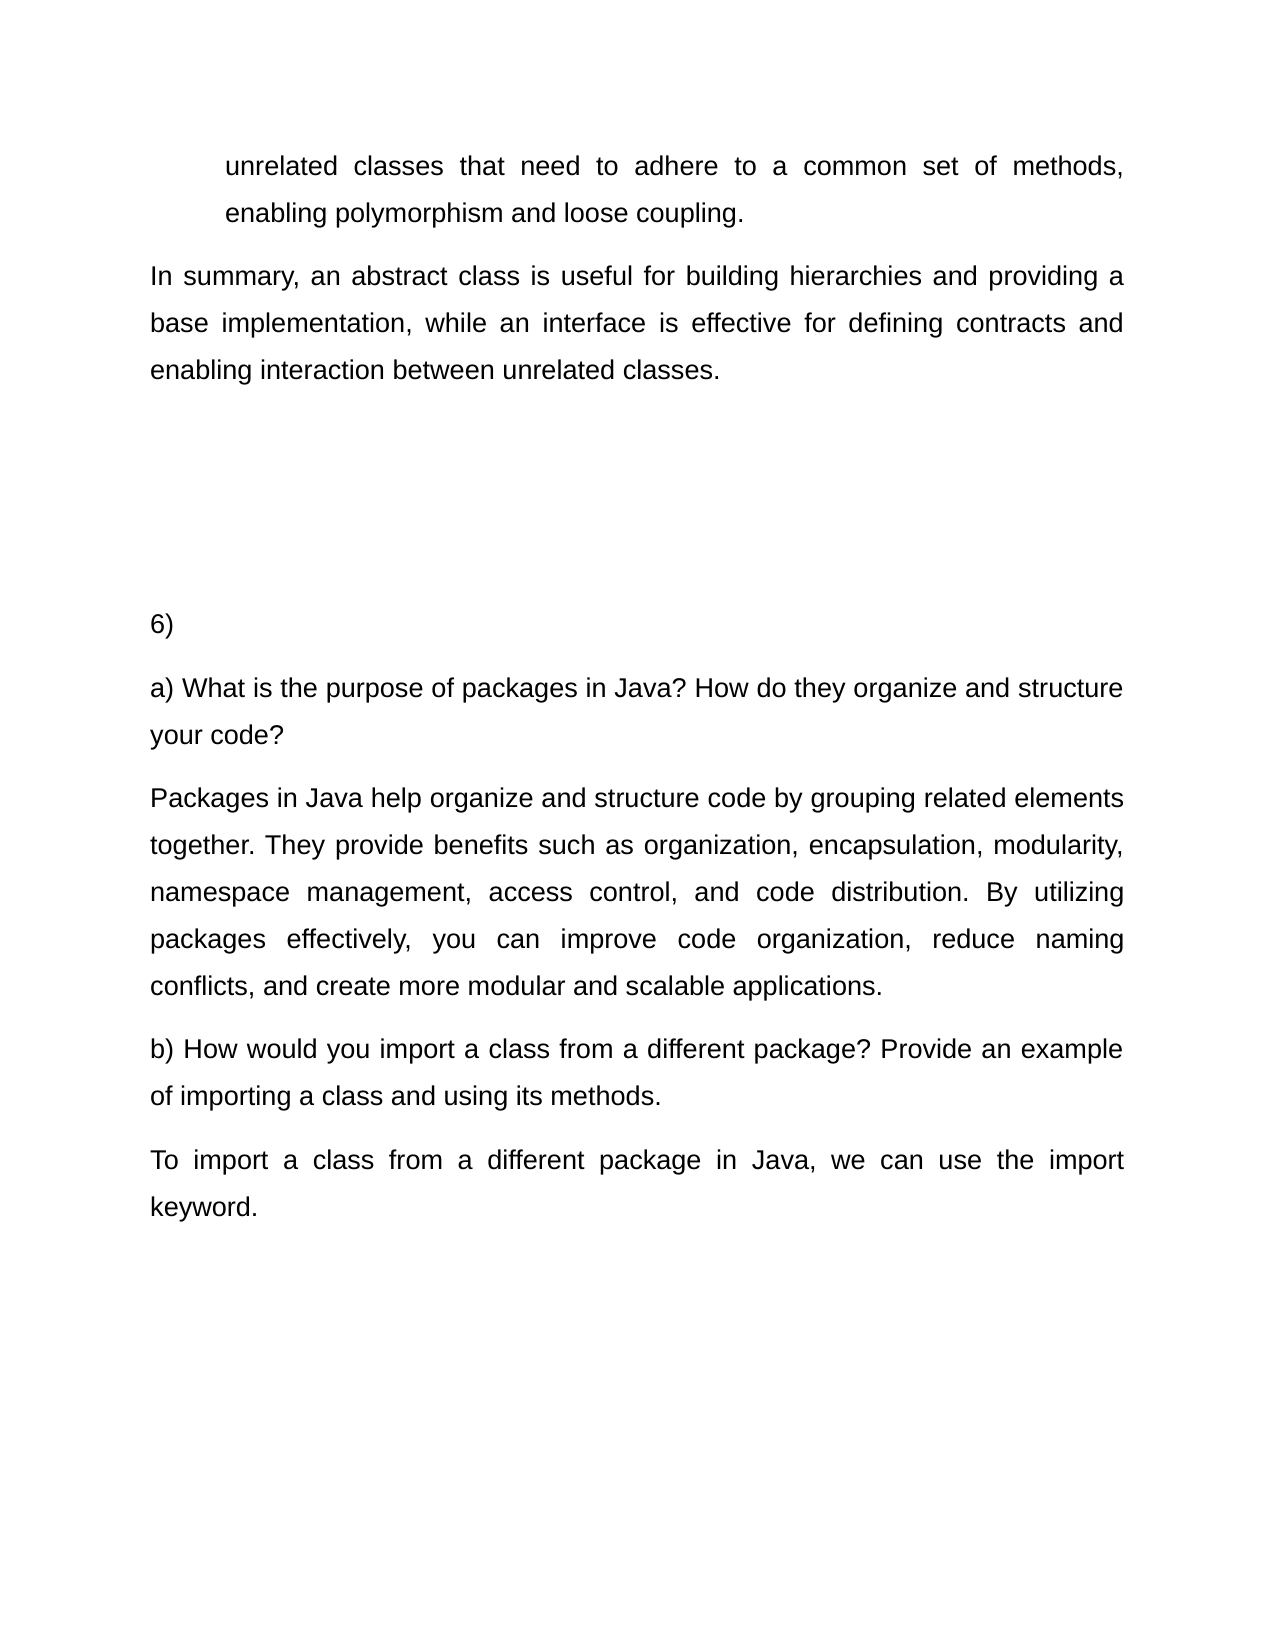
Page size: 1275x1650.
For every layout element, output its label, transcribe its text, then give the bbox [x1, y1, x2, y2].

text a) What is the purpose of packages in Java? How do they organize and structure your code? [150, 672, 1125, 750]
text 6) [150, 608, 1125, 639]
text In summary, an abstract class is useful for building hierarchies and providing a base implementation, while an interface is effective for defining contracts and enabling interaction between unrelated classes. [150, 260, 1125, 385]
text Packages in Java help organize and structure code by grouping related elements together. They provide benefits such as organization, encapsulation, modularity, namespace management, access control, and code distribution. By utilizing packages effectively, you can improve code organization, reduce naming conflicts, and create more modular and scalable applications. [150, 782, 1125, 1001]
text To import a class from a different package in Java, we can use the import keyword. [150, 1144, 1125, 1222]
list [187, 150, 1125, 228]
text b) How would you import a class from a different package? Provide an example of importing a class and using its methods. [150, 1033, 1125, 1111]
